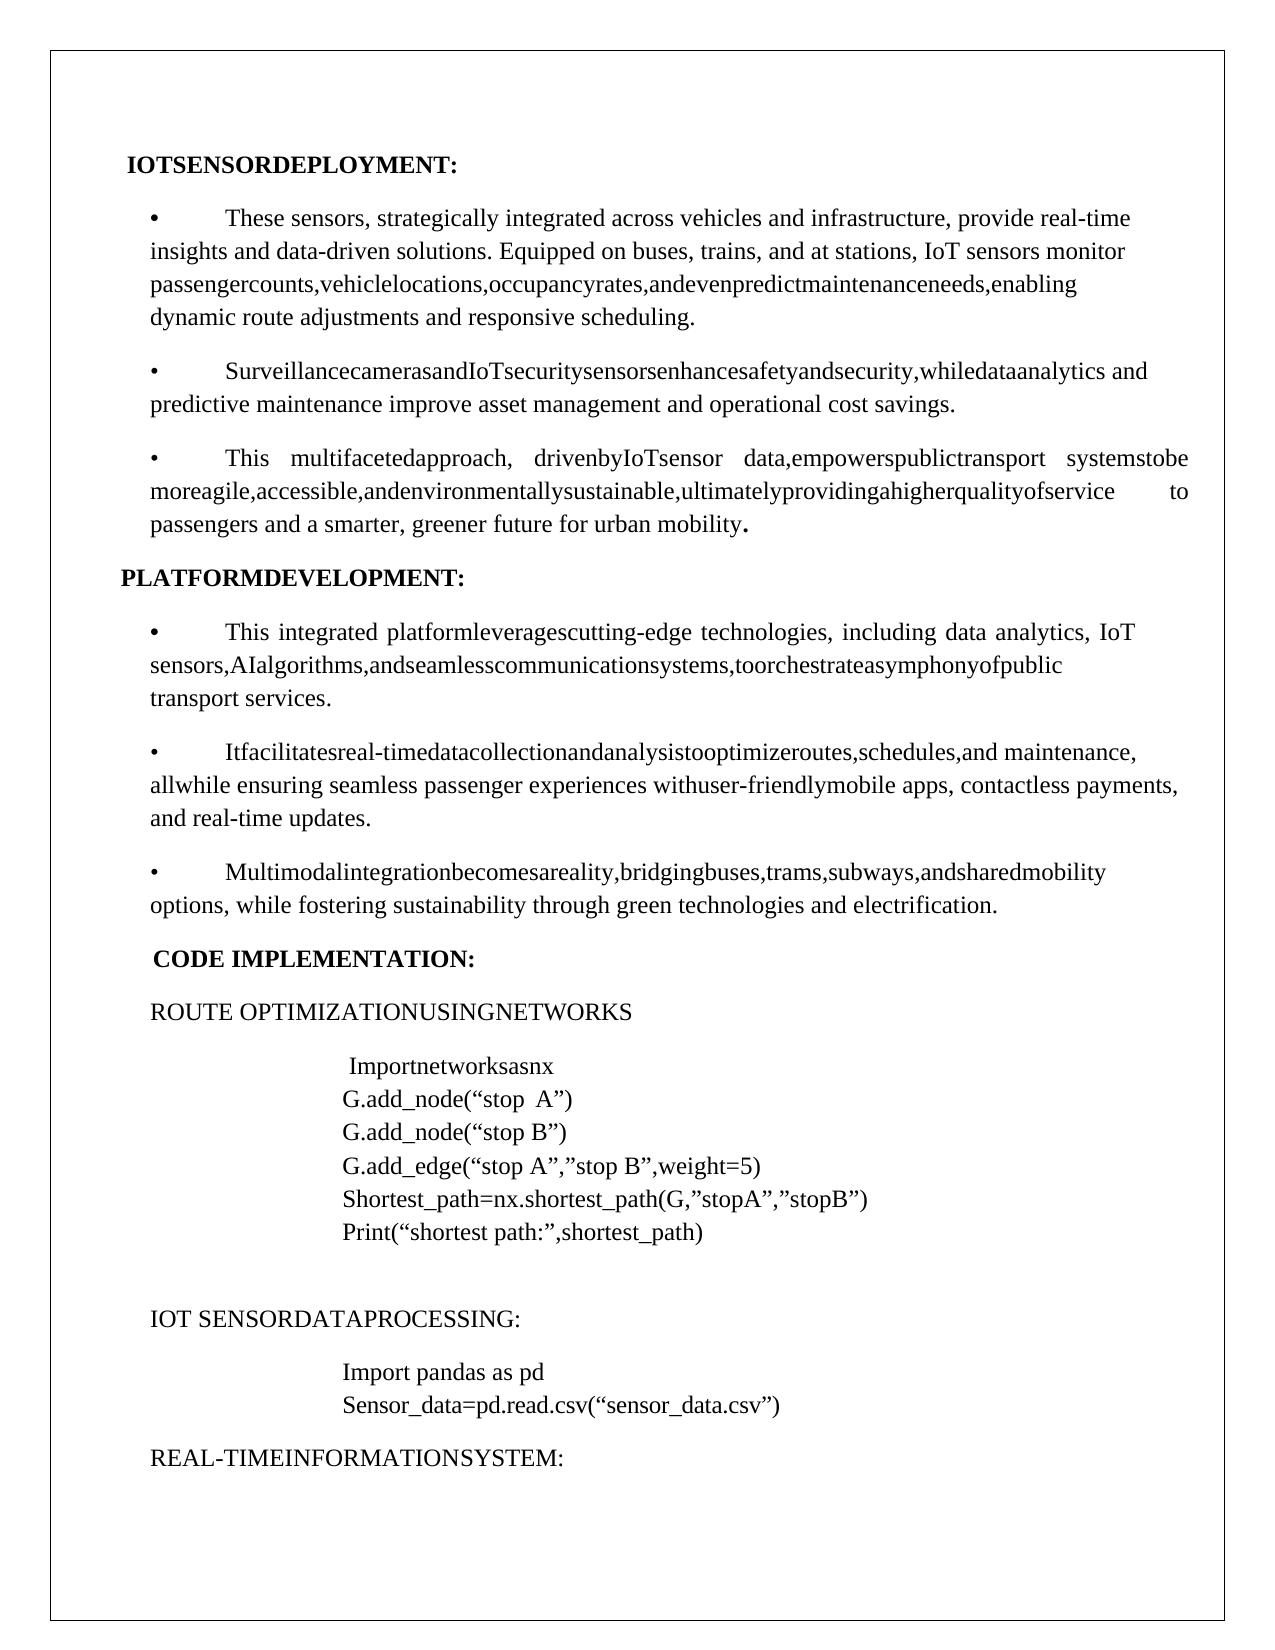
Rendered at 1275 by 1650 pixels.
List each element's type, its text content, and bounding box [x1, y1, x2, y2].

text Import pandas as pd Sensor_data=pd.read.csv(“sensor_data.csv”) [342, 1357, 980, 1419]
list Itfacilitatesreal-timedatacollectionandanalysistooptimizeroutes,schedules,and maintenance, allwhile ensuring seamless passenger experiences withuser-friendlymobile apps, contactless payments, and real-time updates. [150, 737, 1205, 832]
text G.add_edge(“stop A”,”stop B”,weight=5) Shortest_path=nx.shortest_path(G,”stopA”,”stopB”) Print(“shortest path:”,shortest_path) [342, 1151, 980, 1246]
list Multimodalintegrationbecomesareality,bridgingbuses,trams,subways,andsharedmobility options, while fostering sustainability through green technologies and electrification. [150, 857, 1176, 918]
list This multifacetedapproach, drivenbyIoTsensor data,empowerspublictransport systemstobe moreagile,accessible,andenvironmentallysustainable,ultimatelyprovidingahigherqualityofservice to passengers and a smarter, greener future for urban mobility. [150, 443, 1189, 538]
text Importnetworksasnx G.add_node(“stop A”) G.add_node(“stop B”) [342, 1051, 573, 1146]
text IOT SENSORDATAPROCESSING: [150, 1304, 1219, 1332]
text REAL-TIMEINFORMATIONSYSTEM: [150, 1443, 1219, 1472]
list SurveillancecamerasandIoTsecuritysensorsenhancesafetyandsecurity,whiledataanalytics and predictive maintenance improve asset management and operational cost savings. [150, 356, 1180, 418]
list These sensors, strategically integrated across vehicles and infrastructure, provide real-time insights and data-driven solutions. Equipped on buses, trains, and at stations, IoT sensors monitor passengercounts,vehiclelocations,occupancyrates,andevenpredictmaintenanceneeds,enabling dynamic route adjustments and responsive scheduling. [150, 203, 1145, 331]
subtitle CODE IMPLEMENTATION: [64, 944, 476, 973]
subtitle IOTSENSORDEPLOYMENT: [64, 150, 458, 178]
list This integrated platformleveragescutting-edge technologies, including data analytics, IoT sensors,AIalgorithms,andseamlesscommunicationsystems,toorchestrateasymphonyofpublic transport services. [150, 617, 1136, 712]
subtitle PLATFORMDEVELOPMENT: [64, 563, 466, 592]
text ROUTE OPTIMIZATIONUSINGNETWORKS [150, 997, 1219, 1026]
